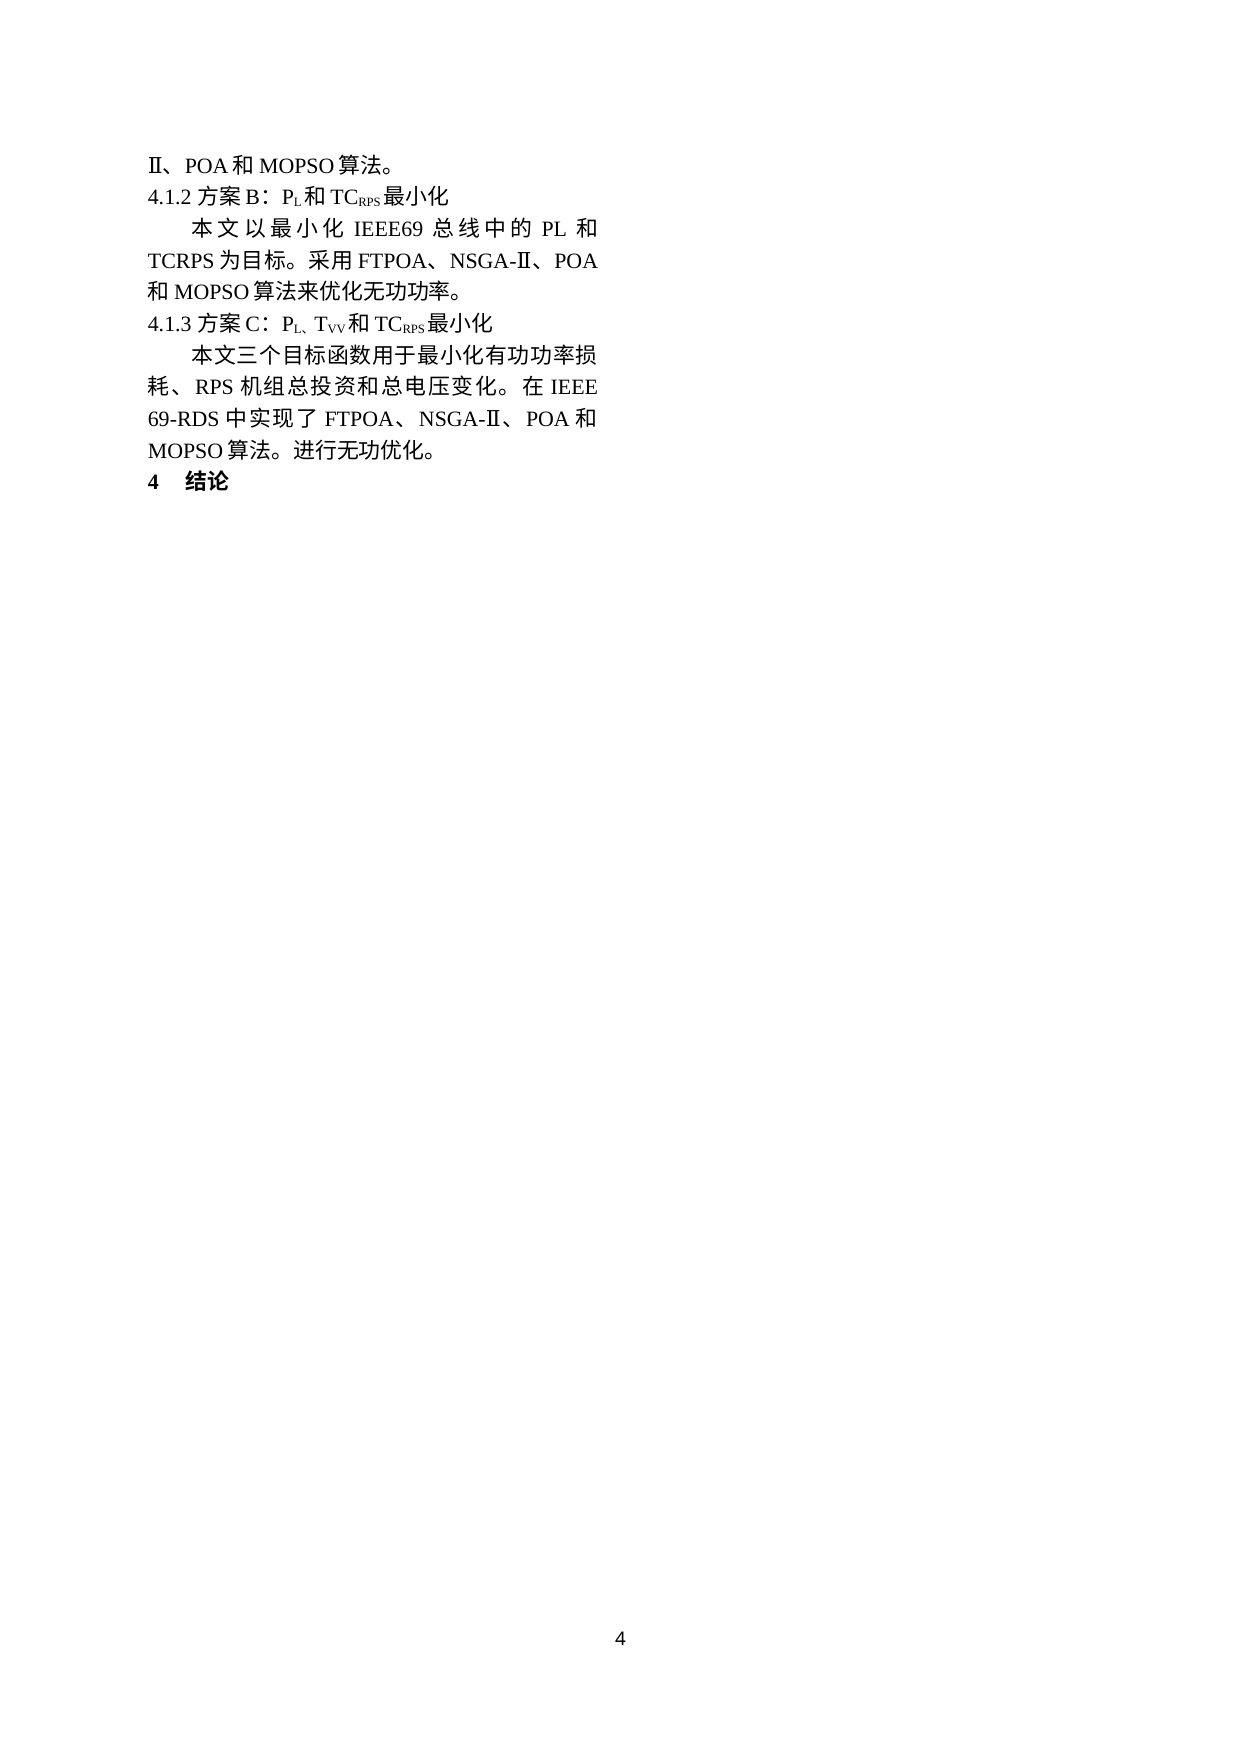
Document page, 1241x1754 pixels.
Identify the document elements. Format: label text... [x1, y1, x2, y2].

text 为了减少IEEE 69-RDS中有功功率的损耗和电压的变化，采用了FTPOA、NSGA-Ⅱ、POA和MOPSO算法。 [148, 148, 598, 179]
text 本文以最小化IEEE69总线中的PL和TCRPS为目标。采用FTPOA、NSGA-Ⅱ、POA和MOPSO算法来优化无功功率。 [148, 211, 598, 306]
text 4.1.3 方案C：PL、TVV和TCRPS最小化 [148, 306, 598, 338]
text 4.1.2 方案B：PL和TCRPS最小化 [148, 179, 598, 211]
subtitle 结论 [148, 464, 598, 496]
text 本文三个目标函数用于最小化有功功率损耗、RPS机组总投资和总电压变化。在IEEE 69-RDS中实现了FTPOA、NSGA-Ⅱ、POA和MOPSO算法。进行无功优化。 [148, 338, 598, 464]
